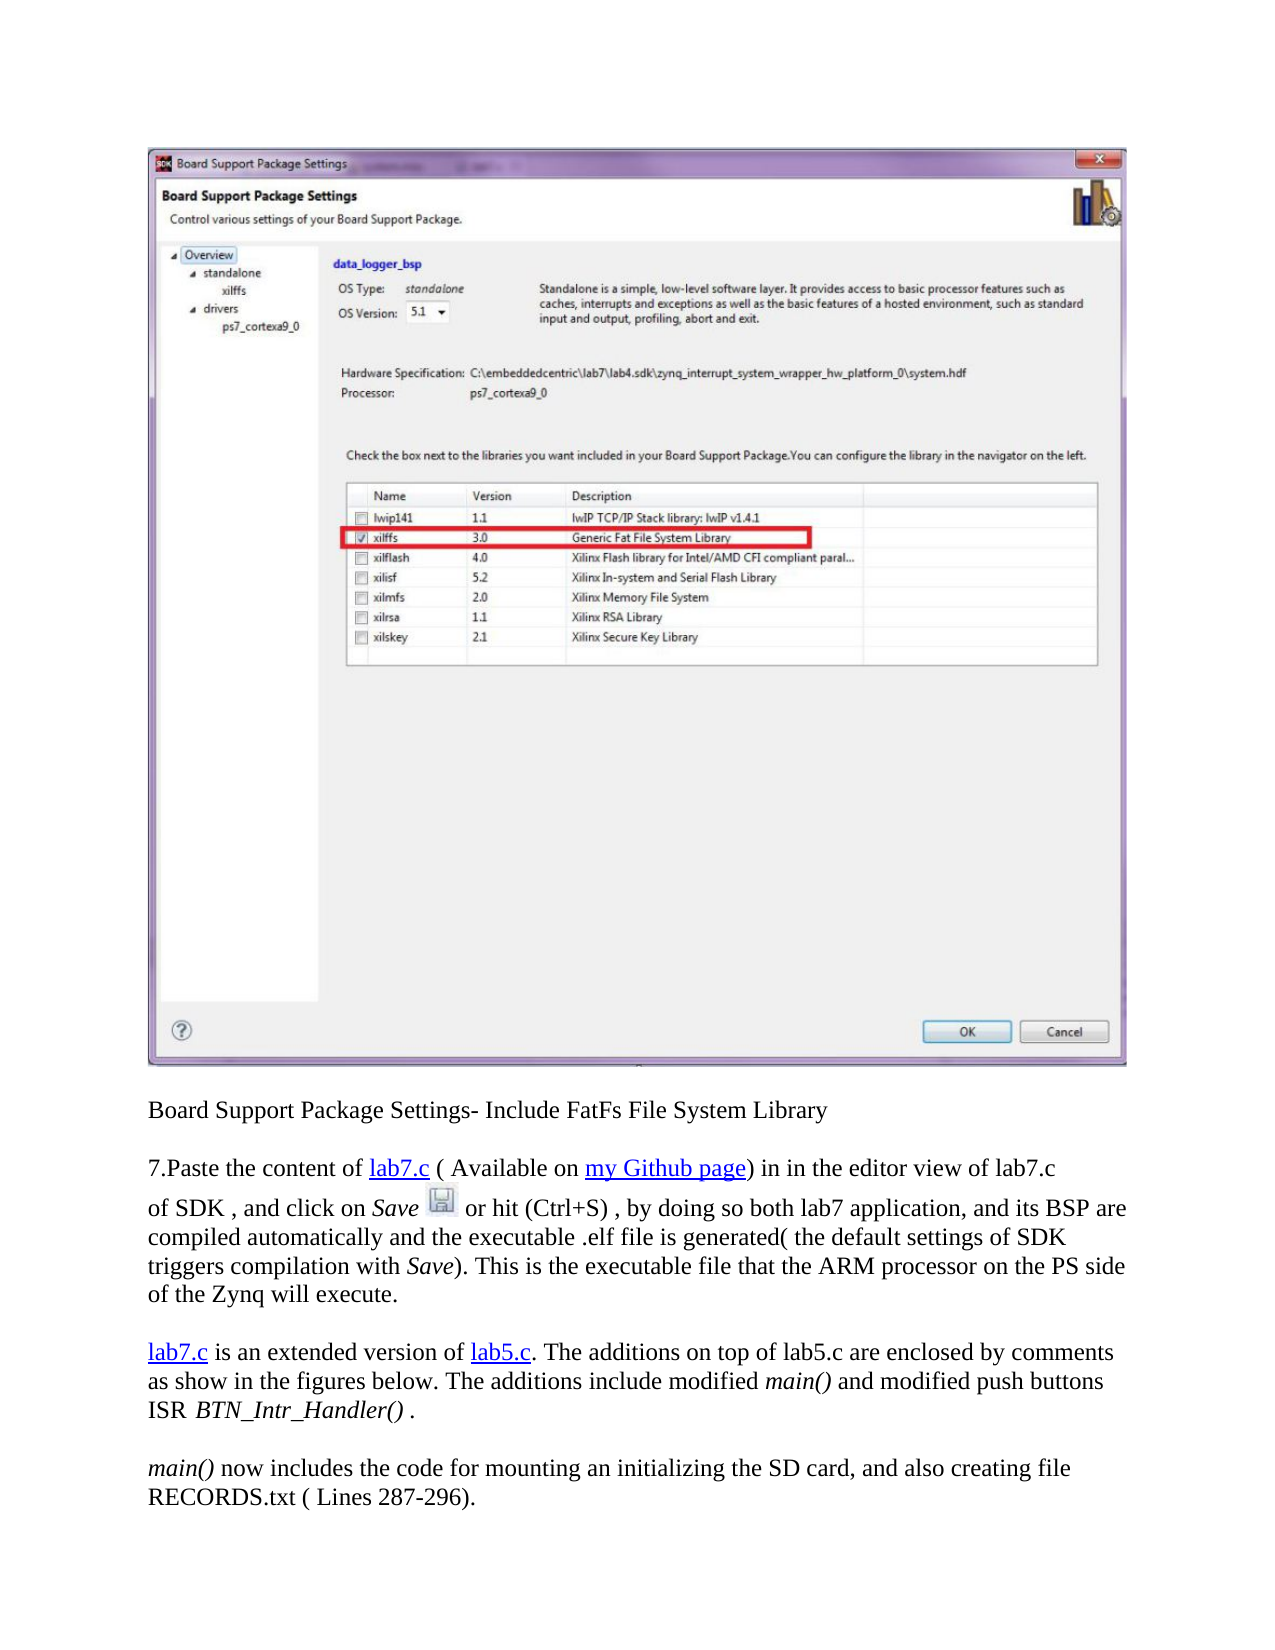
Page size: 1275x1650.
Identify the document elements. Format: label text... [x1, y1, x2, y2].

text lab7.c is an extended version of lab5.c. The additions on top of lab5.c are enclosed by comments as show in the figures below. The additions include modified main() and modified push buttons ISR BTN_Intr_Handler() . [148, 1337, 1127, 1424]
picture [425, 1182, 459, 1217]
text Board Support Package Settings- Include FatFs File System Library [148, 1096, 1127, 1124]
text 7.Paste the content of lab7.c ( Available on my Github page) in in the editor view of lab7.c of SDK , and click on Save or hit (Ctrl+S) , by doing so both lab7 application, and its BSP are compiled automatically and the executable .elf file is generated( the default settings of SDK triggers compilation with Save). This is the executable file that the ARM processor on the PS side of the Zynq will execute. [148, 1153, 1127, 1308]
text main() now includes the code for mounting an initializing the SD card, and also creating file RECORDS.txt ( Lines 287-296). [148, 1453, 1127, 1510]
picture [147, 147, 1127, 1067]
